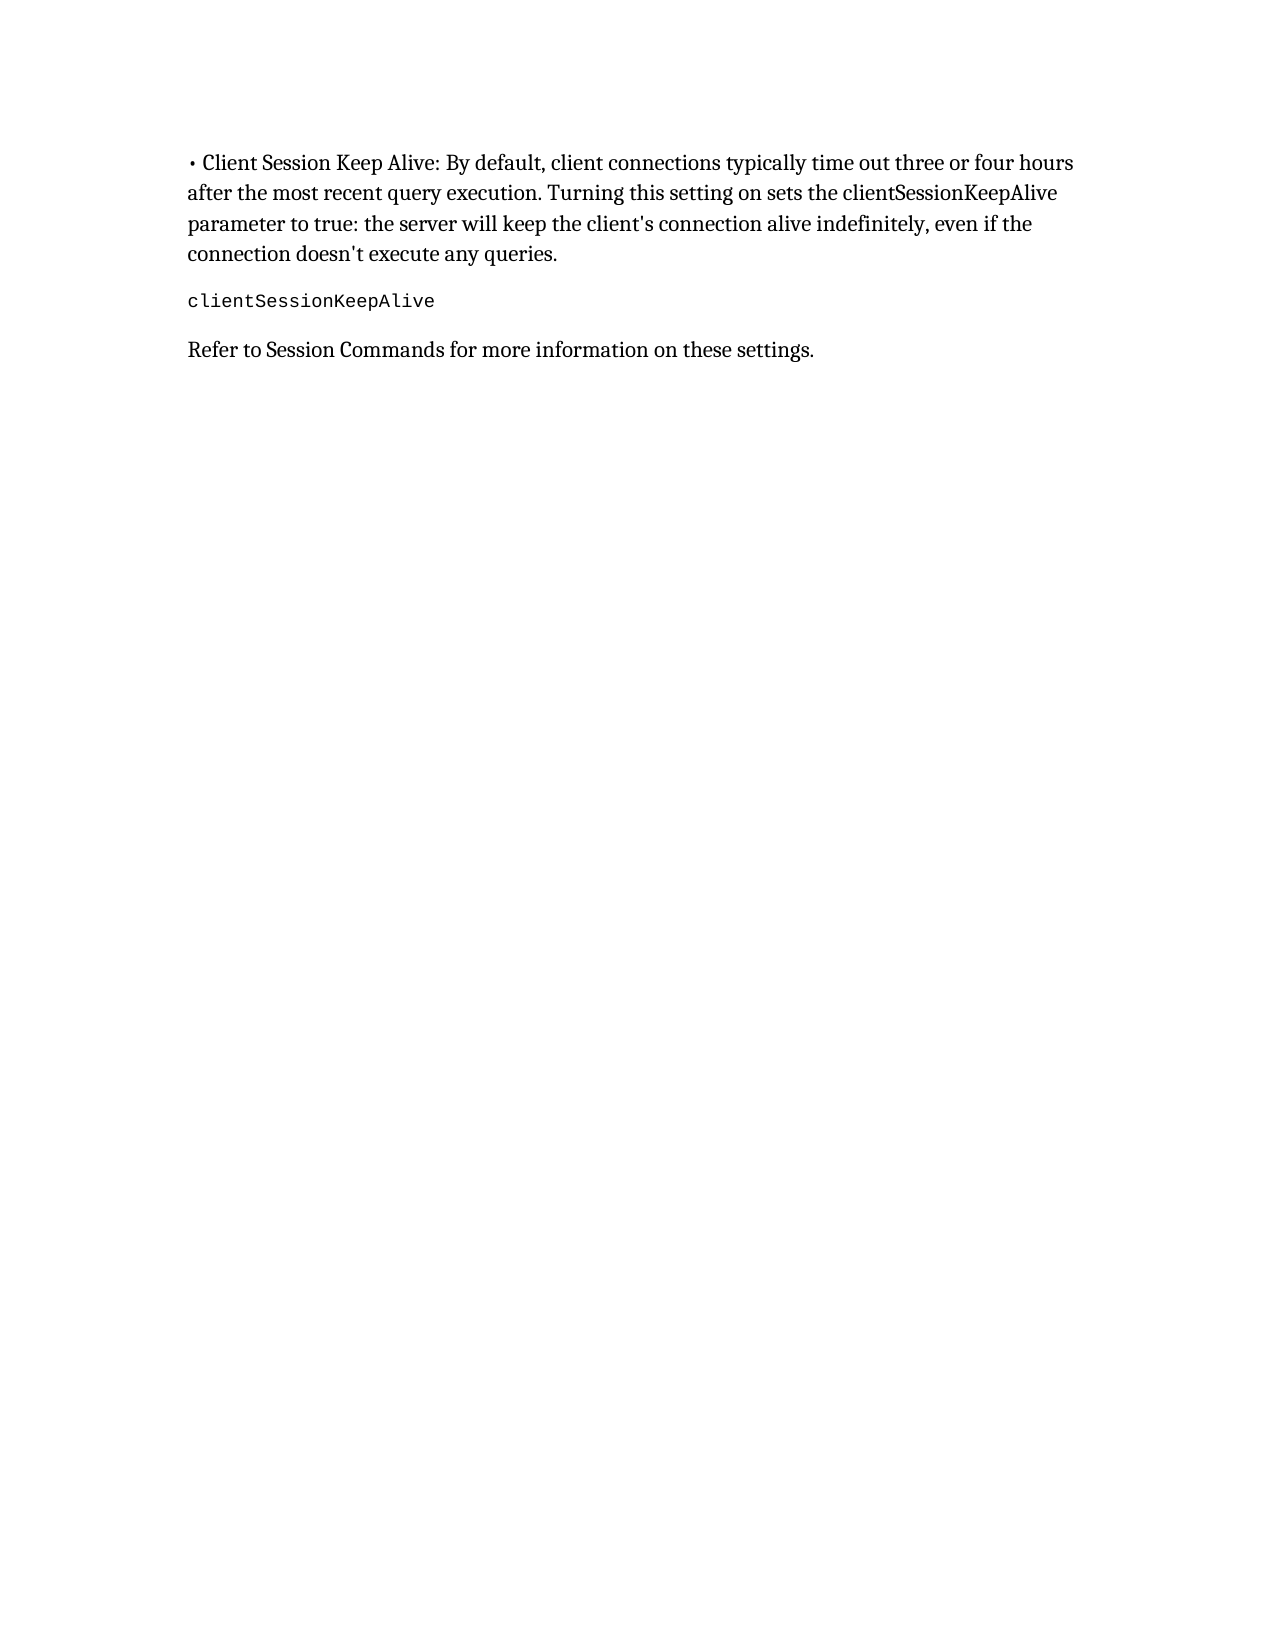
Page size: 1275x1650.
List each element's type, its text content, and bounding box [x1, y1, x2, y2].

text • Client Session Keep Alive: By default, client connections typically time out three or four hours after the most recent query execution. Turning this setting on sets the clientSessionKeepAlive parameter to true: the server will keep the client's connection alive indefinitely, even if the connection doesn't execute any queries. [187, 150, 1087, 267]
text clientSessionKeepAlive [187, 292, 1087, 313]
text Refer to Session Commands for more information on these settings. [187, 337, 1087, 363]
